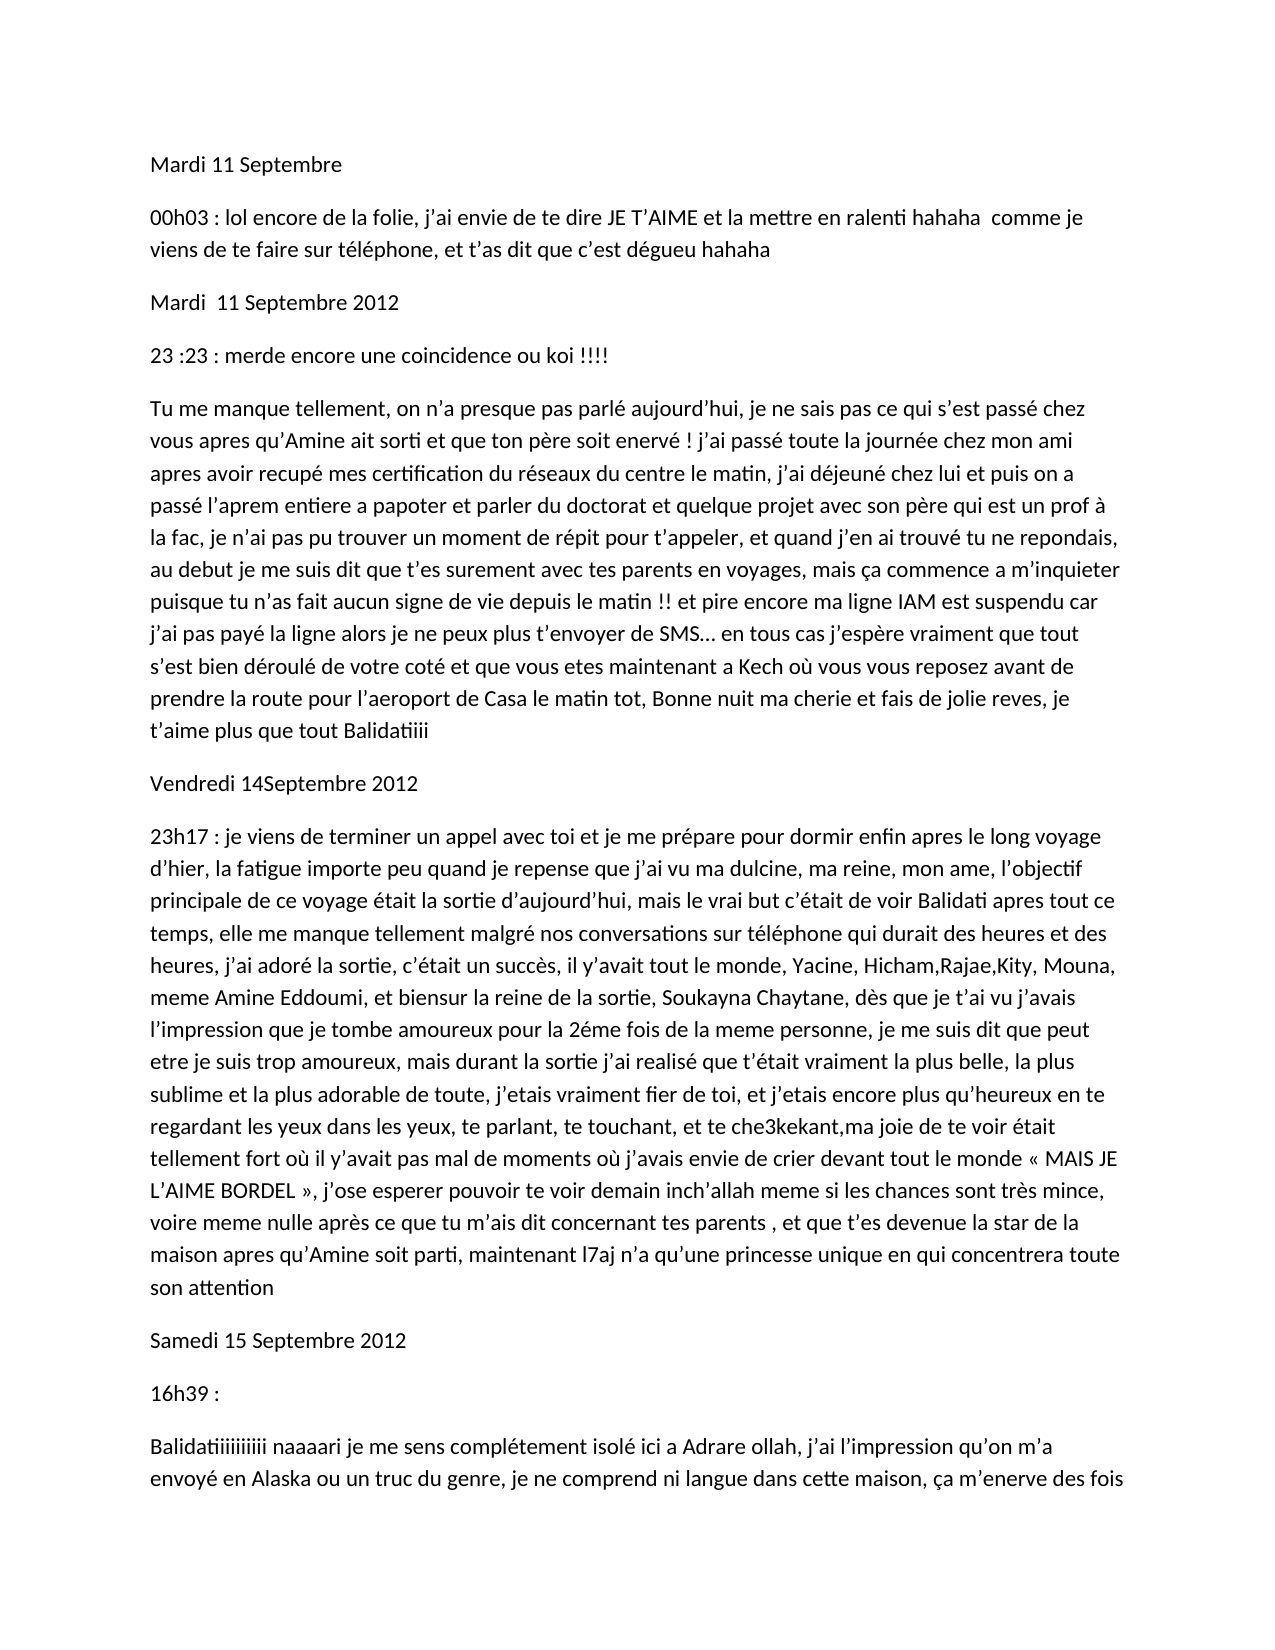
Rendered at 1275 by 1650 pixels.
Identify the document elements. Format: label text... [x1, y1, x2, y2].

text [150, 1432, 1125, 1492]
text 16h39 : [150, 1379, 1125, 1407]
text 00h03 : lol encore de la folie, j’ai envie de te dire JE T’AIME et la mettre en ralenti hahaha comme je viens de te faire sur téléphone, et t’as dit que c’est dégueu hahaha [150, 203, 1125, 263]
text Mardi 11 Septembre [150, 150, 1125, 178]
text Mardi 11 Septembre 2012 [150, 288, 1125, 316]
text Samedi 15 Septembre 2012 [150, 1326, 1125, 1354]
text 23 :23 : merde encore une coincidence ou koi !!!! [150, 341, 1125, 369]
text Tu me manque tellement, on n’a presque pas parlé aujourd’hui, je ne sais pas ce qui s’est passé chez vous apres qu’Amine ait sorti et que ton père soit enervé ! j’ai passé toute la journée chez mon ami apres avoir recupé mes certification du réseaux du centre le matin, j’ai déjeuné chez lui et puis on a passé l’aprem entiere a papoter et parler du doctorat et quelque projet avec son père qui est un prof à la fac, je n’ai pas pu trouver un moment de répit pour t’appeler, et quand j’en ai trouvé tu ne repondais, au debut je me suis dit que t’es surement avec tes parents en voyages, mais ça commence a m’inquieter puisque tu n’as fait aucun signe de vie depuis le matin !! et pire encore ma ligne IAM est suspendu car j’ai pas payé la ligne alors je ne peux plus t’envoyer de SMS… en tous cas j’espère vraiment que tout s’est bien déroulé de votre coté et que vous etes maintenant a Kech où vous vous reposez avant de prendre la route pour l’aeroport de Casa le matin tot, Bonne nuit ma cherie et fais de jolie reves, je t’aime plus que tout Balidatiiii [150, 394, 1125, 744]
text Vendredi 14Septembre 2012 [150, 769, 1125, 797]
text 23h17 : je viens de terminer un appel avec toi et je me prépare pour dormir enfin apres le long voyage d’hier, la fatigue importe peu quand je repense que j’ai vu ma dulcine, ma reine, mon ame, l’objectif principale de ce voyage était la sortie d’aujourd’hui, mais le vrai but c’était de voir Balidati apres tout ce temps, elle me manque tellement malgré nos conversations sur téléphone qui durait des heures et des heures, j’ai adoré la sortie, c’était un succès, il y’avait tout le monde, Yacine, Hicham,Rajae,Kity, Mouna, meme Amine Eddoumi, et biensur la reine de la sortie, Soukayna Chaytane, dès que je t’ai vu j’avais l’impression que je tombe amoureux pour la 2éme fois de la meme personne, je me suis dit que peut etre je suis trop amoureux, mais durant la sortie j’ai realisé que t’était vraiment la plus belle, la plus sublime et la plus adorable de toute, j’etais vraiment fier de toi, et j’etais encore plus qu’heureux en te regardant les yeux dans les yeux, te parlant, te touchant, et te che3kekant,ma joie de te voir était tellement fort où il y’avait pas mal de moments où j’avais envie de crier devant tout le monde « MAIS JE L’AIME BORDEL », j’ose esperer pouvoir te voir demain inch’allah meme si les chances sont très mince, voire meme nulle après ce que tu m’ais dit concernant tes parents , et que t’es devenue la star de la maison apres qu’Amine soit parti, maintenant l7aj n’a qu’une princesse unique en qui concentrera toute son attention [150, 822, 1125, 1301]
